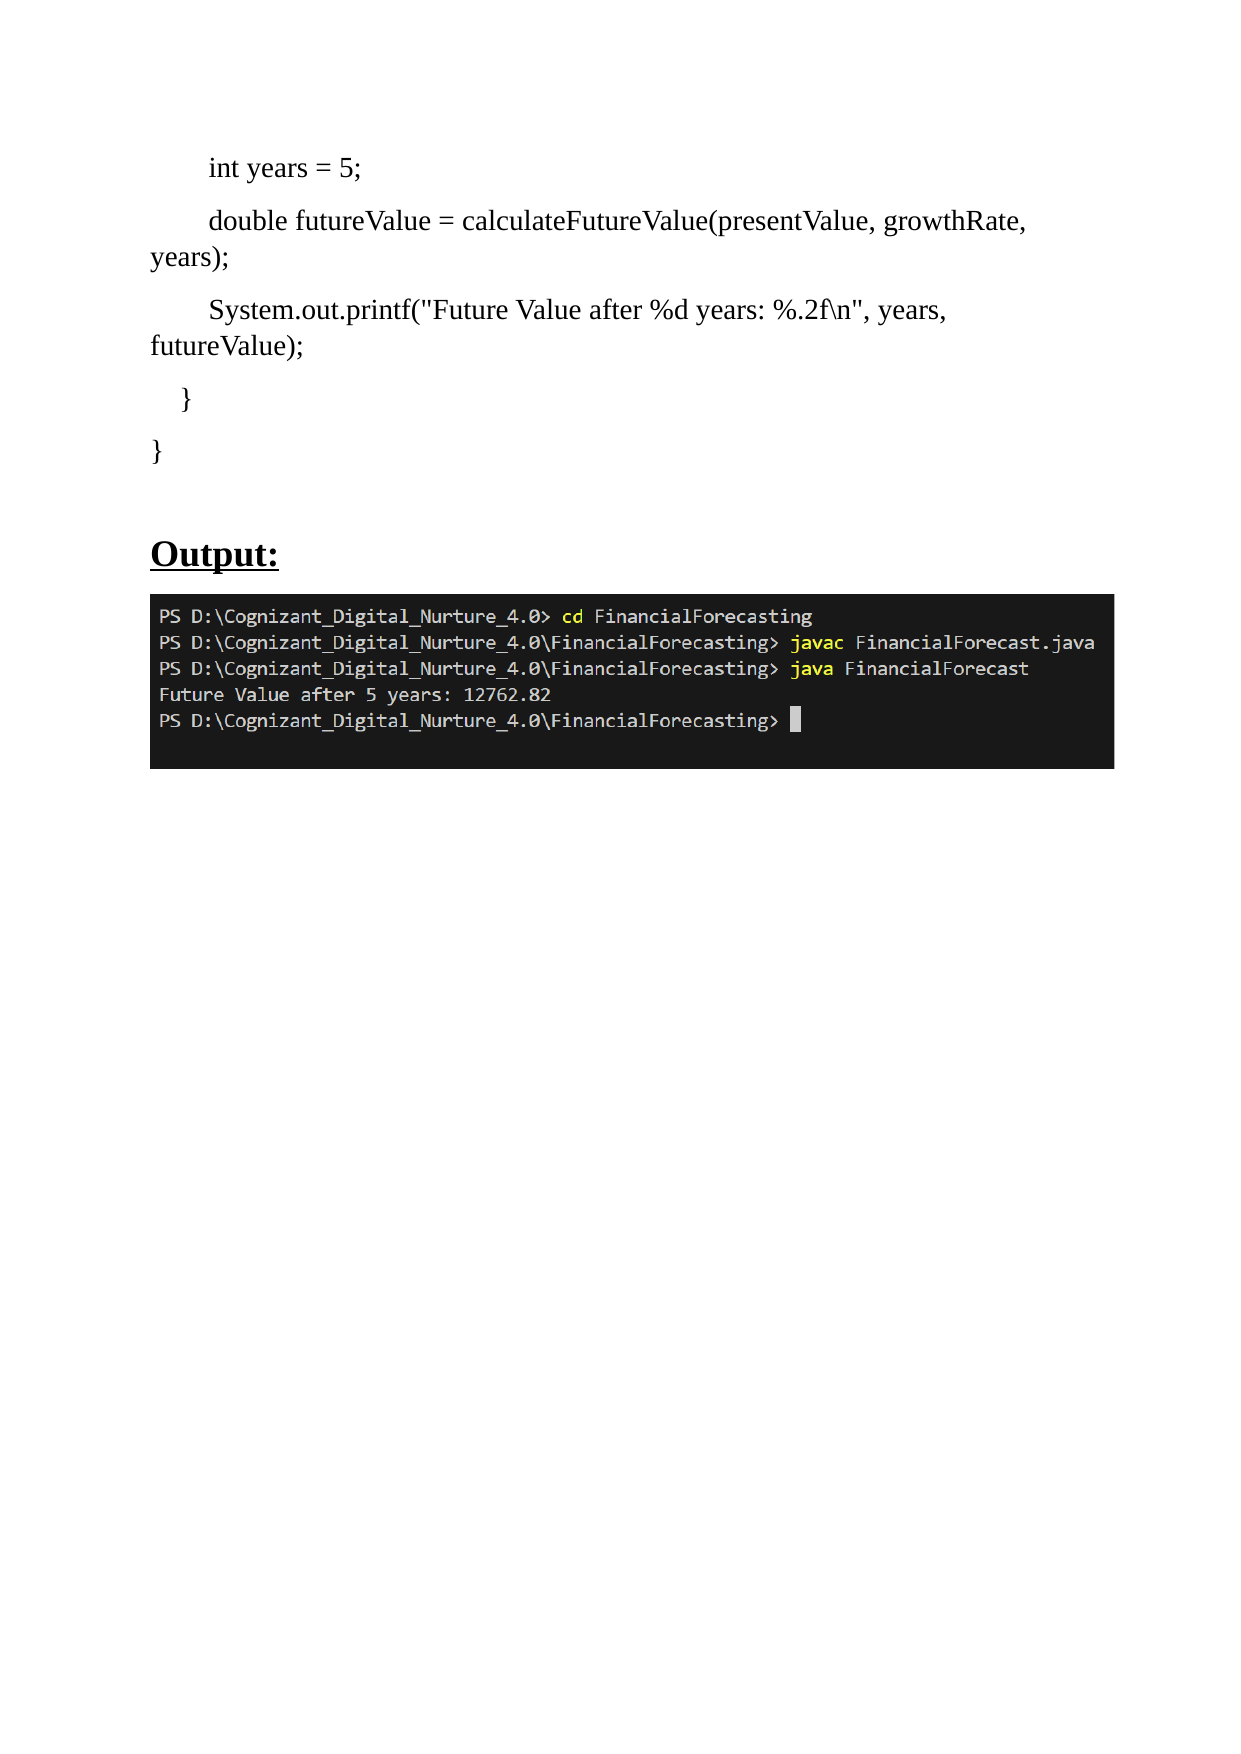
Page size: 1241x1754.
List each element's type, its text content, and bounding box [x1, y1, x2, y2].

text double futureValue = calculateFutureValue(presentValue, growthRate, years); [150, 203, 1090, 272]
text } [150, 381, 1090, 414]
text System.out.printf("Future Value after %d years: %.2f\n", years, futureValue); [150, 292, 1090, 361]
text } [150, 433, 1090, 467]
text Output: [150, 531, 1090, 574]
picture [150, 594, 1115, 769]
text int years = 5; [150, 150, 1090, 183]
